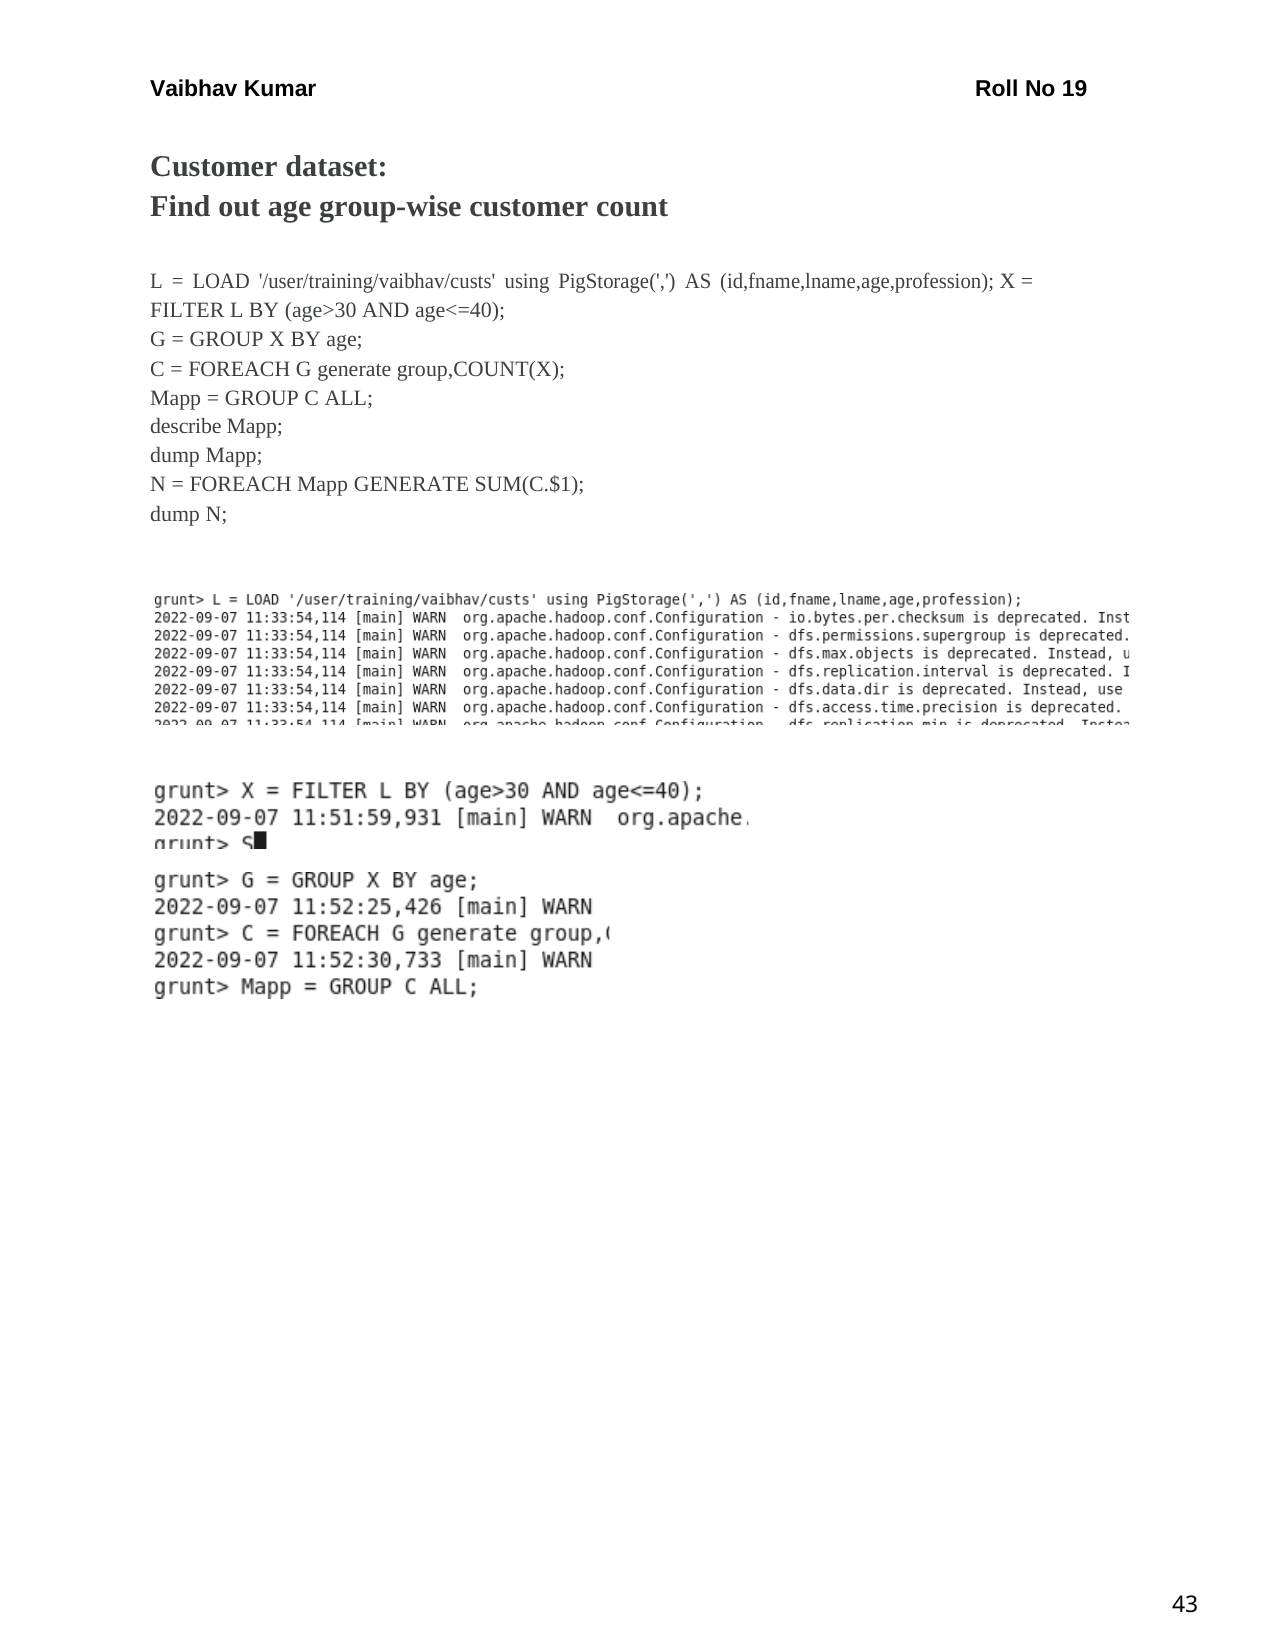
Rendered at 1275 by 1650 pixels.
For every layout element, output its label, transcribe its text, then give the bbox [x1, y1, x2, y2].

text dump N; [150, 501, 1198, 526]
text Find out age group-wise customer count [150, 188, 1198, 223]
picture [154, 872, 610, 999]
text describe Mapp; dump Mapp; [150, 413, 300, 468]
text C = FOREACH G generate group,COUNT(X); Mapp = GROUP C ALL; [150, 356, 567, 410]
picture [154, 781, 749, 849]
picture [154, 593, 1130, 725]
text G = GROUP X BY age; [150, 326, 1198, 352]
text L = LOAD '/user/training/vaibhav/custs' using PigStorage(',') AS (id,fname,lname,age,profession); X = FILTER L BY (age>30 AND age<=40); [150, 268, 1090, 323]
text N = FOREACH Mapp GENERATE SUM(C.$1); [150, 471, 1198, 497]
subtitle Customer dataset: [150, 148, 1198, 183]
